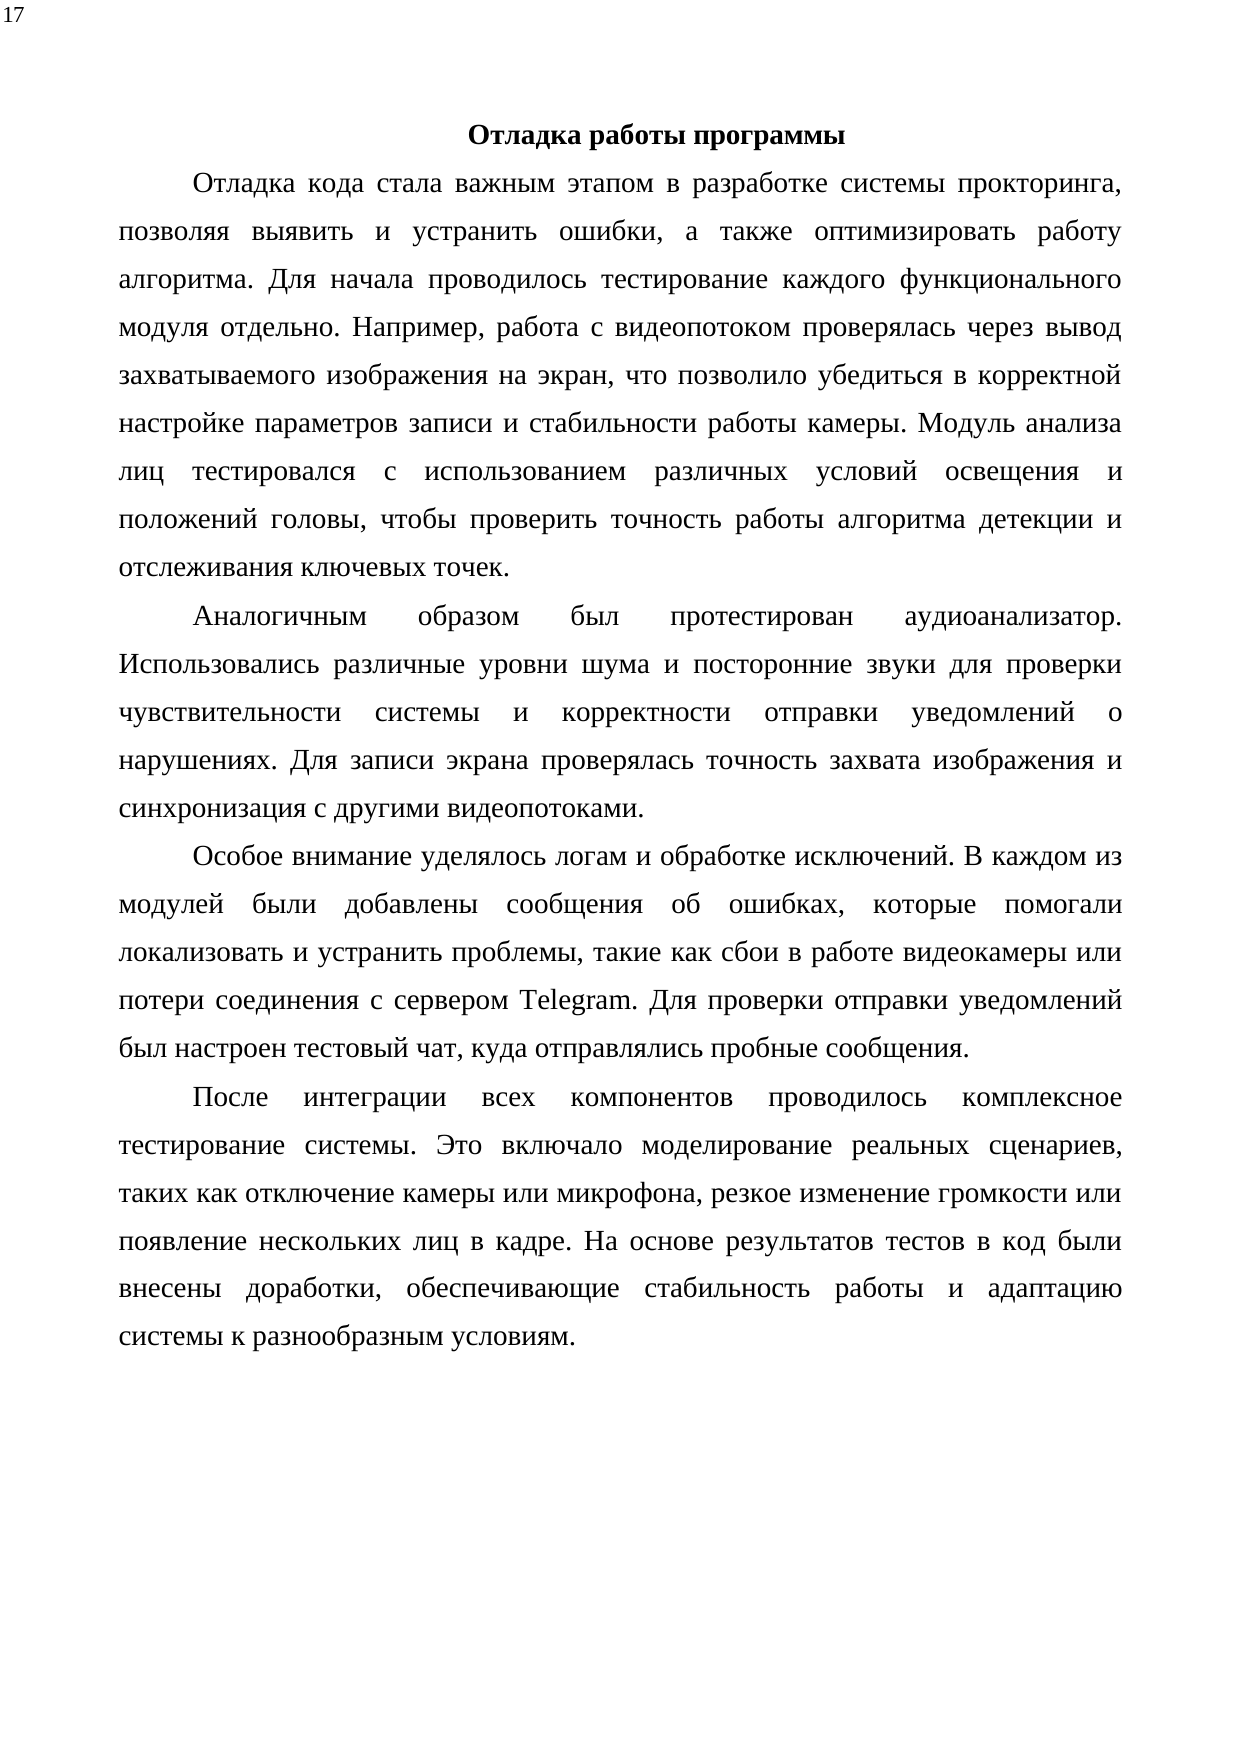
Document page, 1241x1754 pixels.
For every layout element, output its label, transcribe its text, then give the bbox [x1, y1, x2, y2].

text Аналогичным образом был протестирован аудиоанализатор. Использовались различные уровни шума и посторонние звуки для проверки чувствительности системы и корректности отправки уведомлений о нарушениях. Для записи экрана проверялась точность захвата изображения и синхронизация с другими видеопотоками. [118, 598, 1123, 823]
text Отладка кода стала важным этапом в разработке системы прокторинга, позволяя выявить и устранить ошибки, а также оптимизировать работу алгоритма. Для начала проводилось тестирование каждого функционального модуля отдельно. Например, работа с видеопотоком проверялась через вывод захватываемого изображения на экран, что позволило убедиться в корректной настройке параметров записи и стабильности работы камеры. Модуль анализа лиц тестировался с использованием различных условий освещения и положений головы, чтобы проверить точность работы алгоритма детекции и отслеживания ключевых точек. [118, 166, 1123, 582]
subtitle Отладка работы программы [467, 117, 1196, 151]
text После интеграции всех компонентов проводилось комплексное тестирование системы. Это включало моделирование реальных сценариев, таких как отключение камеры или микрофона, резкое изменение громкости или появление нескольких лиц в кадре. На основе результатов тестов в код были внесены доработки, обеспечивающие стабильность работы и адаптацию системы к разнообразным условиям. [118, 1079, 1123, 1352]
text Особое внимание уделялось логам и обработке исключений. В каждом из модулей были добавлены сообщения об ошибках, которые помогали локализовать и устранить проблемы, такие как сбои в работе видеокамеры или потери соединения с сервером Telegram. Для проверки отправки уведомлений был настроен тестовый чат, куда отправлялись пробные сообщения. [118, 838, 1123, 1064]
